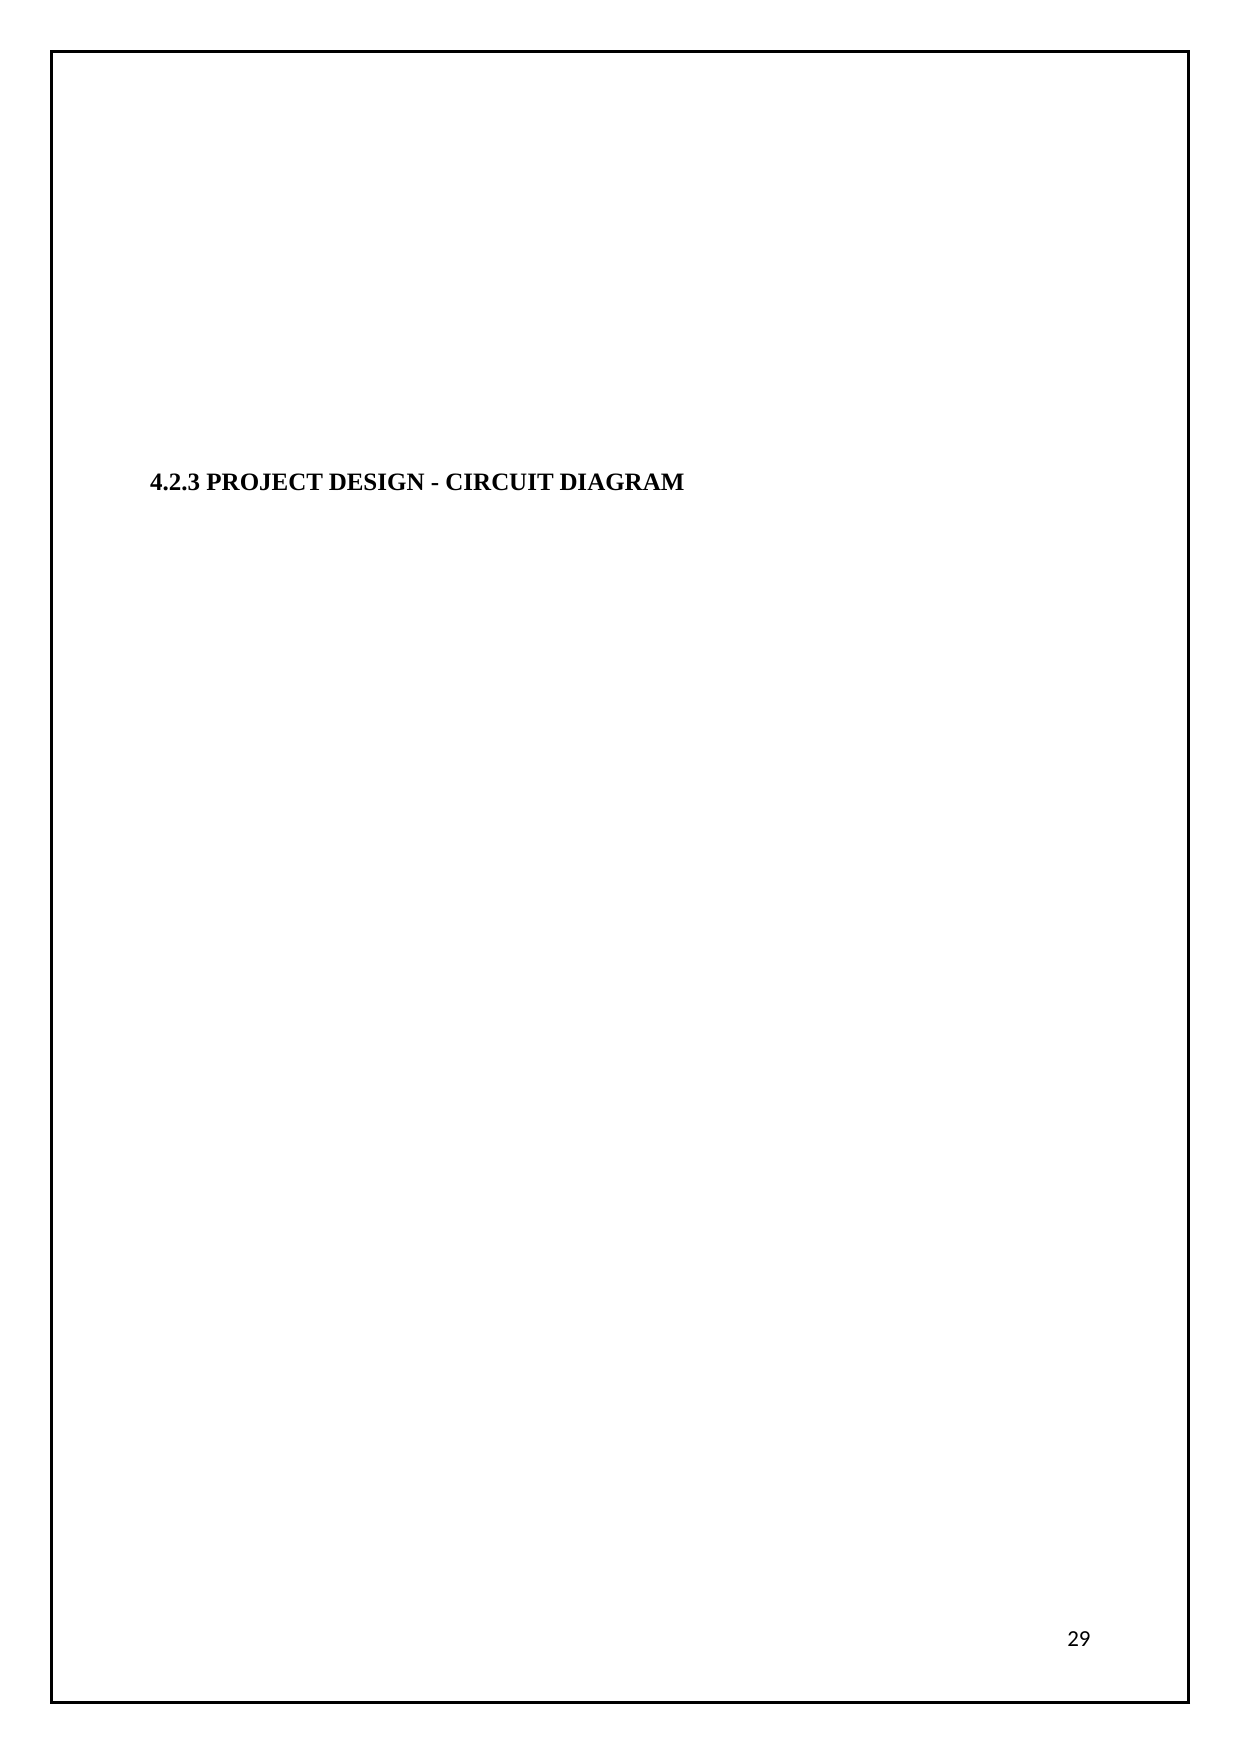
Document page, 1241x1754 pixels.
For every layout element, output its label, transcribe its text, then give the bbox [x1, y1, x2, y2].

text 4.2.3 PROJECT DESIGN - CIRCUIT DIAGRAM [150, 467, 1090, 496]
